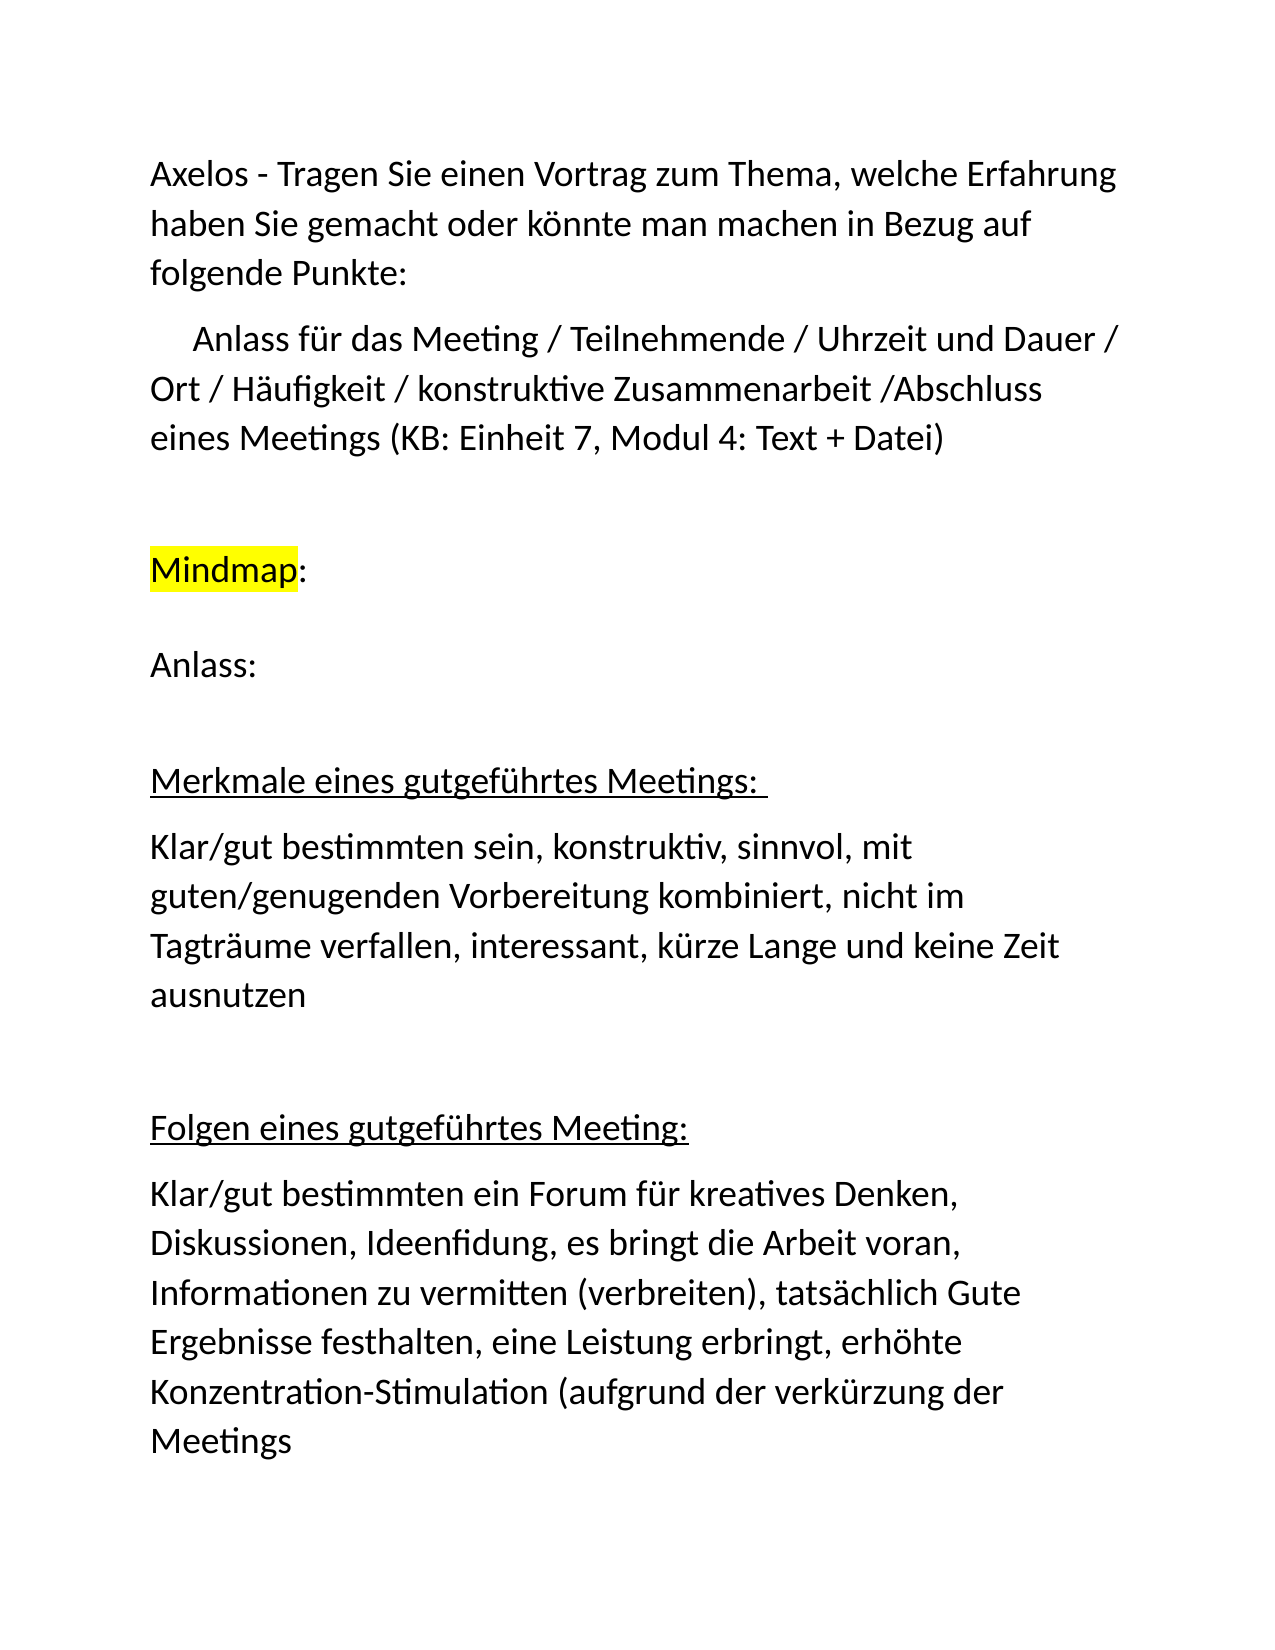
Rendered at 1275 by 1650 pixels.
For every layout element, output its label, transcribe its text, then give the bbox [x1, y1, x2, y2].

text Folgen eines gutgeführtes Meeting: [150, 1104, 1125, 1149]
text Merkmale eines gutgeführtes Meetings: [150, 707, 1125, 803]
text Mindmap: [150, 546, 1125, 622]
text Anlass: [150, 641, 1125, 687]
text Klar/gut bestimmten sein, konstruktiv, sinnvol, mit guten/genugenden Vorbereitung kombiniert, nicht im Tagträume verfallen, interessant, kürze Lange und keine Zeit ausnutzen [150, 823, 1125, 1017]
text Klar/gut bestimmten ein Forum für kreatives Denken, Diskussionen, Ideenfidung, es bringt die Arbeit voran, Informationen zu vermitten (verbreiten), tatsächlich Gute Ergebnisse festhalten, eine Leistung erbringt, erhöhte Konzentration-Stimulation (aufgrund der verkürzung der Meetings [150, 1170, 1125, 1463]
text Axelos - Tragen Sie einen Vortrag zum Thema, welche Erfahrung haben Sie gemacht oder könnte man machen in Bezug auf folgende Punkte: [150, 150, 1125, 295]
text Anlass für das Meeting / Teilnehmende / Uhrzeit und Dauer / Ort / Häufigkeit / konstruktive Zusammenarbeit /Abschluss eines Meetings (KB: Einheit 7, Modul 4: Text + Datei) [150, 315, 1125, 460]
